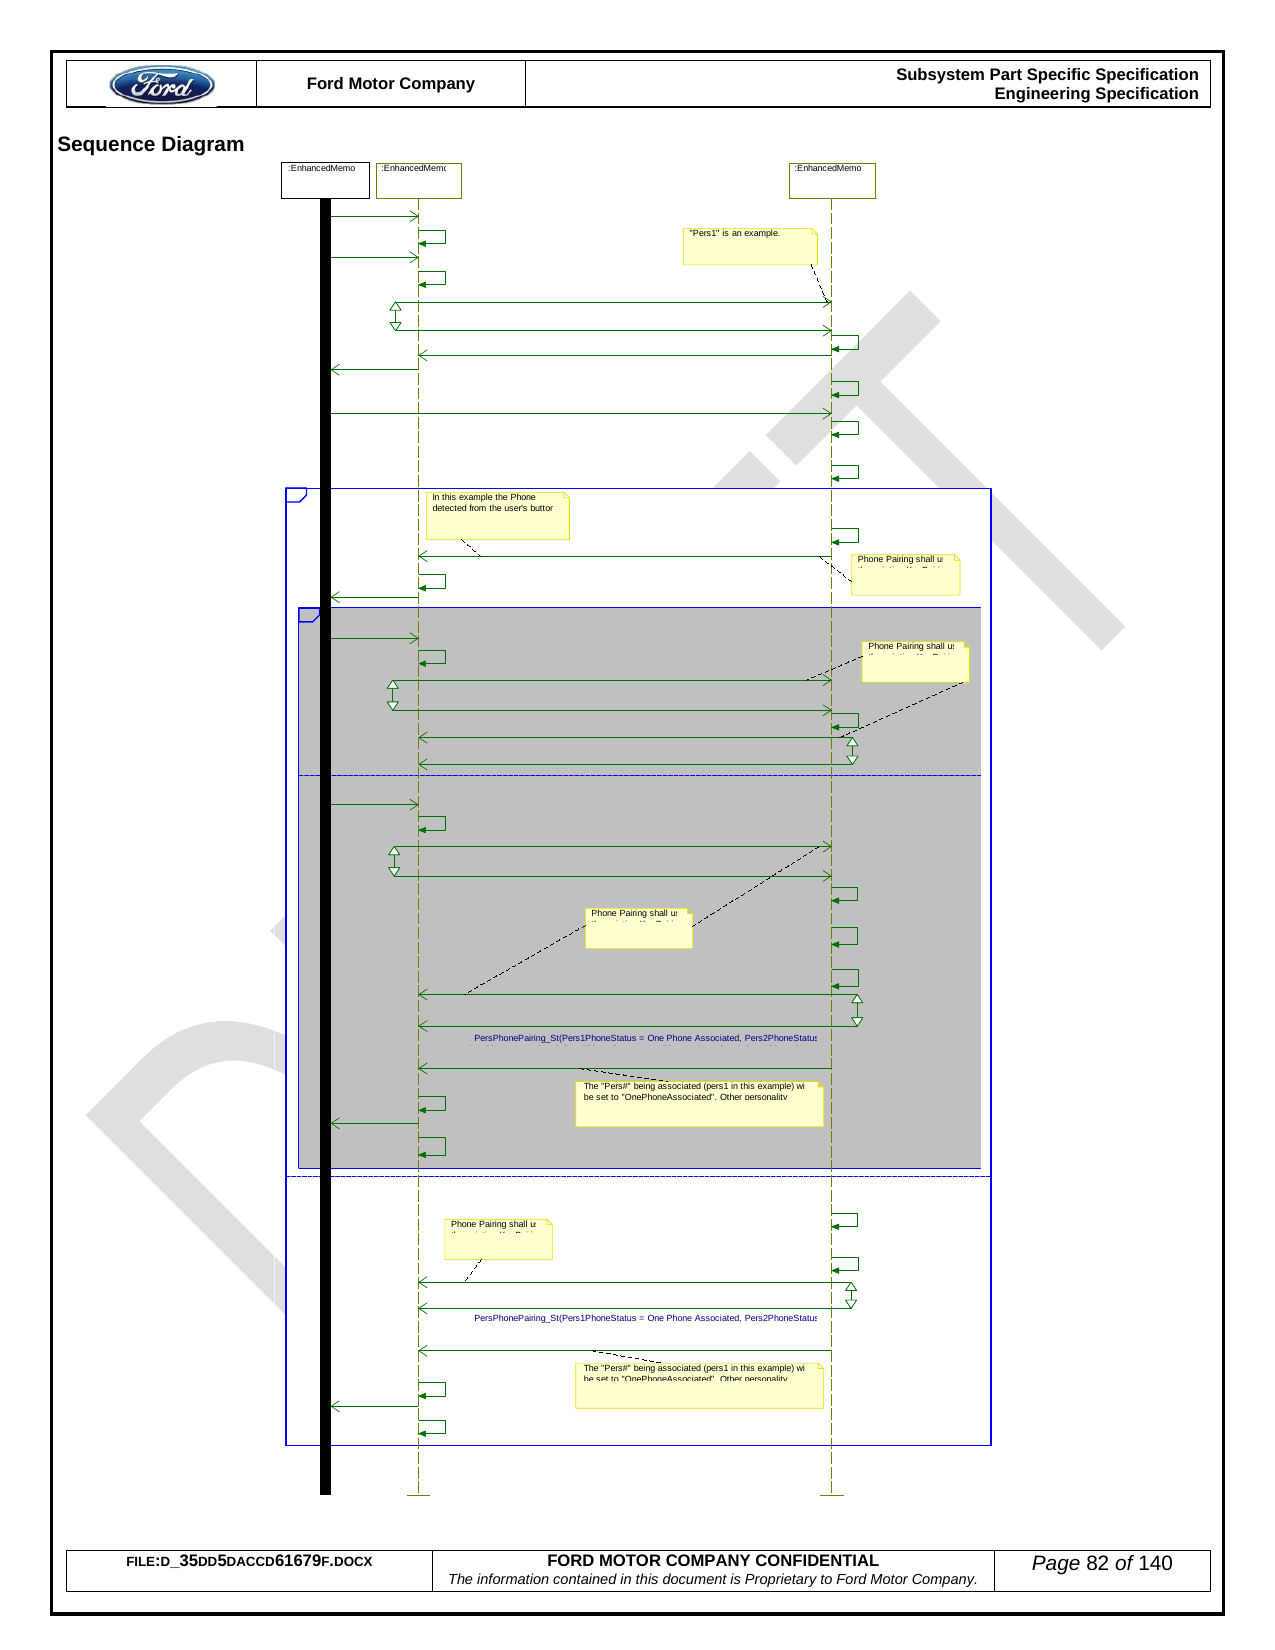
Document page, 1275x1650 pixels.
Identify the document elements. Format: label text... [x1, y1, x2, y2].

text Sequence Diagram [57, 131, 1215, 155]
picture [105, 61, 217, 107]
